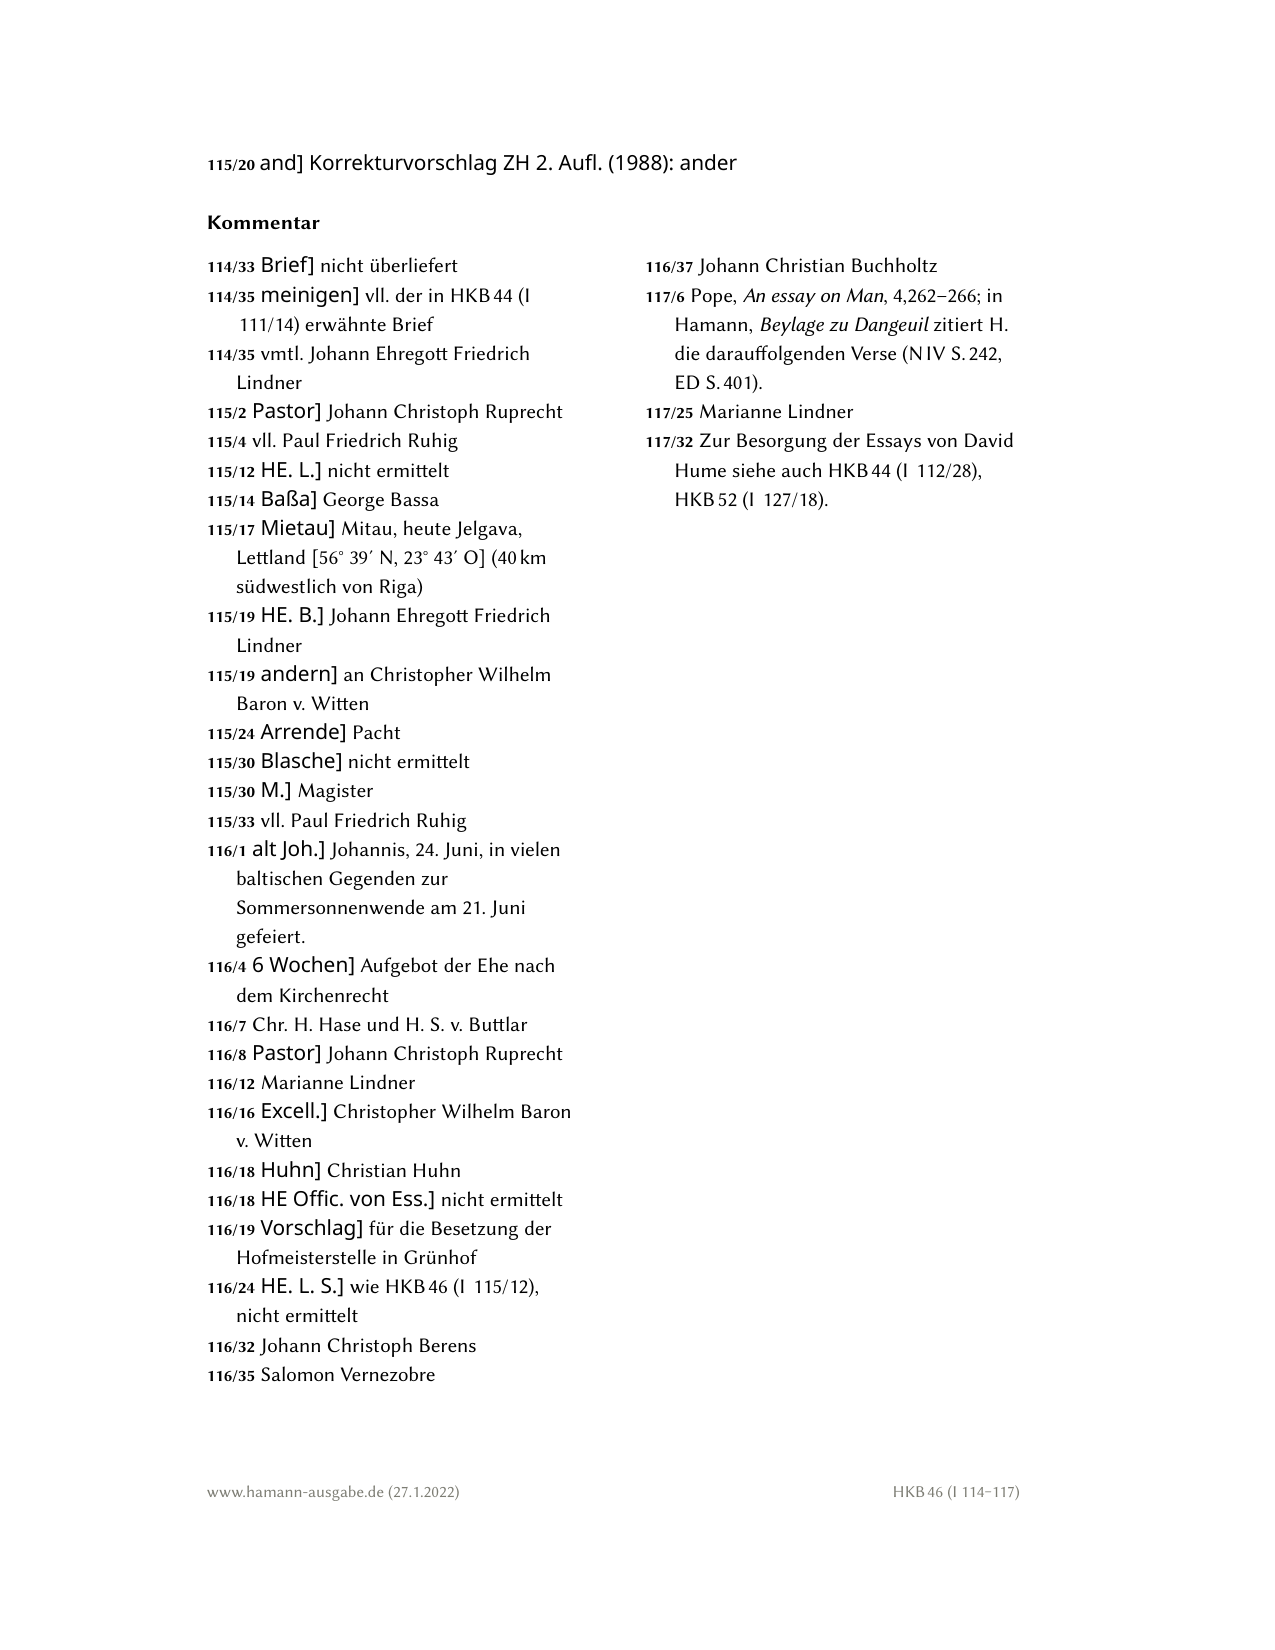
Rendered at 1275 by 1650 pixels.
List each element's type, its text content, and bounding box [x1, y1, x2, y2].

text 116/32 Johann Christoph Berens [207, 1329, 587, 1358]
text 116/18 Huhn] Christian Huhn [207, 1154, 587, 1183]
text 114/35 vmtl. Johann Ehregott Friedrich Lindner [207, 337, 587, 395]
text 115/30 M.] Magister [207, 774, 587, 804]
text 115/33 vll. Paul Friedrich Ruhig [207, 804, 587, 833]
text 115/30 Blasche] nicht ermittelt [207, 745, 587, 774]
text 115/24 Arrende] Pacht [207, 716, 587, 745]
text 116/16 Excell.] Christopher Wilhelm Baron v. Witten [207, 1095, 587, 1154]
text 116/18 HE Offic. von Ess.] nicht ermittelt [207, 1183, 587, 1212]
text 116/7 Chr. H. Hase und H. S. v. Buttlar [207, 1008, 587, 1037]
text 116/35 Salomon Vernezobre [207, 1358, 587, 1387]
text 116/19 Vorschlag] für die Besetzung der Hofmeisterstelle in Grünhof [207, 1212, 587, 1270]
text 117/25 Marianne Lindner [645, 395, 1025, 424]
text 115/20 and] Korrekturvorschlag ZH 2. Aufl. (1988): ander [207, 147, 1025, 177]
text 117/6 Pope, An essay on Man, 4,262–266; in Hamann, Beylage zu Dangeuil zitiert H. die darauffolgenden Verse (N IV S. 242, ED S. 401). [645, 279, 1025, 395]
text 116/24 HE. L. S.] wie HKB 46 (I 115/12), nicht ermittelt [207, 1270, 587, 1329]
text 116/37 Johann Christian Buchholtz [645, 249, 1025, 279]
text 115/19 andern] an Christopher Wilhelm Baron v. Witten [207, 658, 587, 716]
text 115/12 HE. L.] nicht ermittelt [207, 454, 587, 483]
text 117/32 Zur Besorgung der Essays von David Hume siehe auch HKB 44 (I 112/28), HKB 52 (I 127/18). [645, 424, 1025, 512]
text 115/19 HE. B.] Johann Ehregott Friedrich Lindner [207, 599, 587, 658]
text 114/35 meinigen] vll. der in HKB 44 (I 111/14) erwähnte Brief [207, 279, 587, 337]
text 116/1 alt Joh.] Johannis, 24. Juni, in vielen baltischen Gegenden zur Sommersonnenwende am 21. Juni gefeiert. [207, 833, 587, 949]
text 115/4 vll. Paul Friedrich Ruhig [207, 424, 587, 454]
text 116/12 Marianne Lindner [207, 1066, 587, 1095]
text 115/14 Baßa] George Bassa [207, 483, 587, 512]
text 114/33 Brief] nicht überliefert [207, 249, 587, 279]
text 116/8 Pastor] Johann Christoph Ruprecht [207, 1037, 587, 1066]
text 116/4 6 Wochen] Aufgebot der Ehe nach dem Kirchenrecht [207, 949, 587, 1008]
text 115/2 Pastor] Johann Christoph Ruprecht [207, 395, 587, 424]
text 115/17 Mietau] Mitau, heute Jelgava, Lettland [56° 39′ N, 23° 43′ O] (40 km südwestlich von Riga) [207, 512, 587, 599]
text Kommentar [207, 206, 1025, 235]
